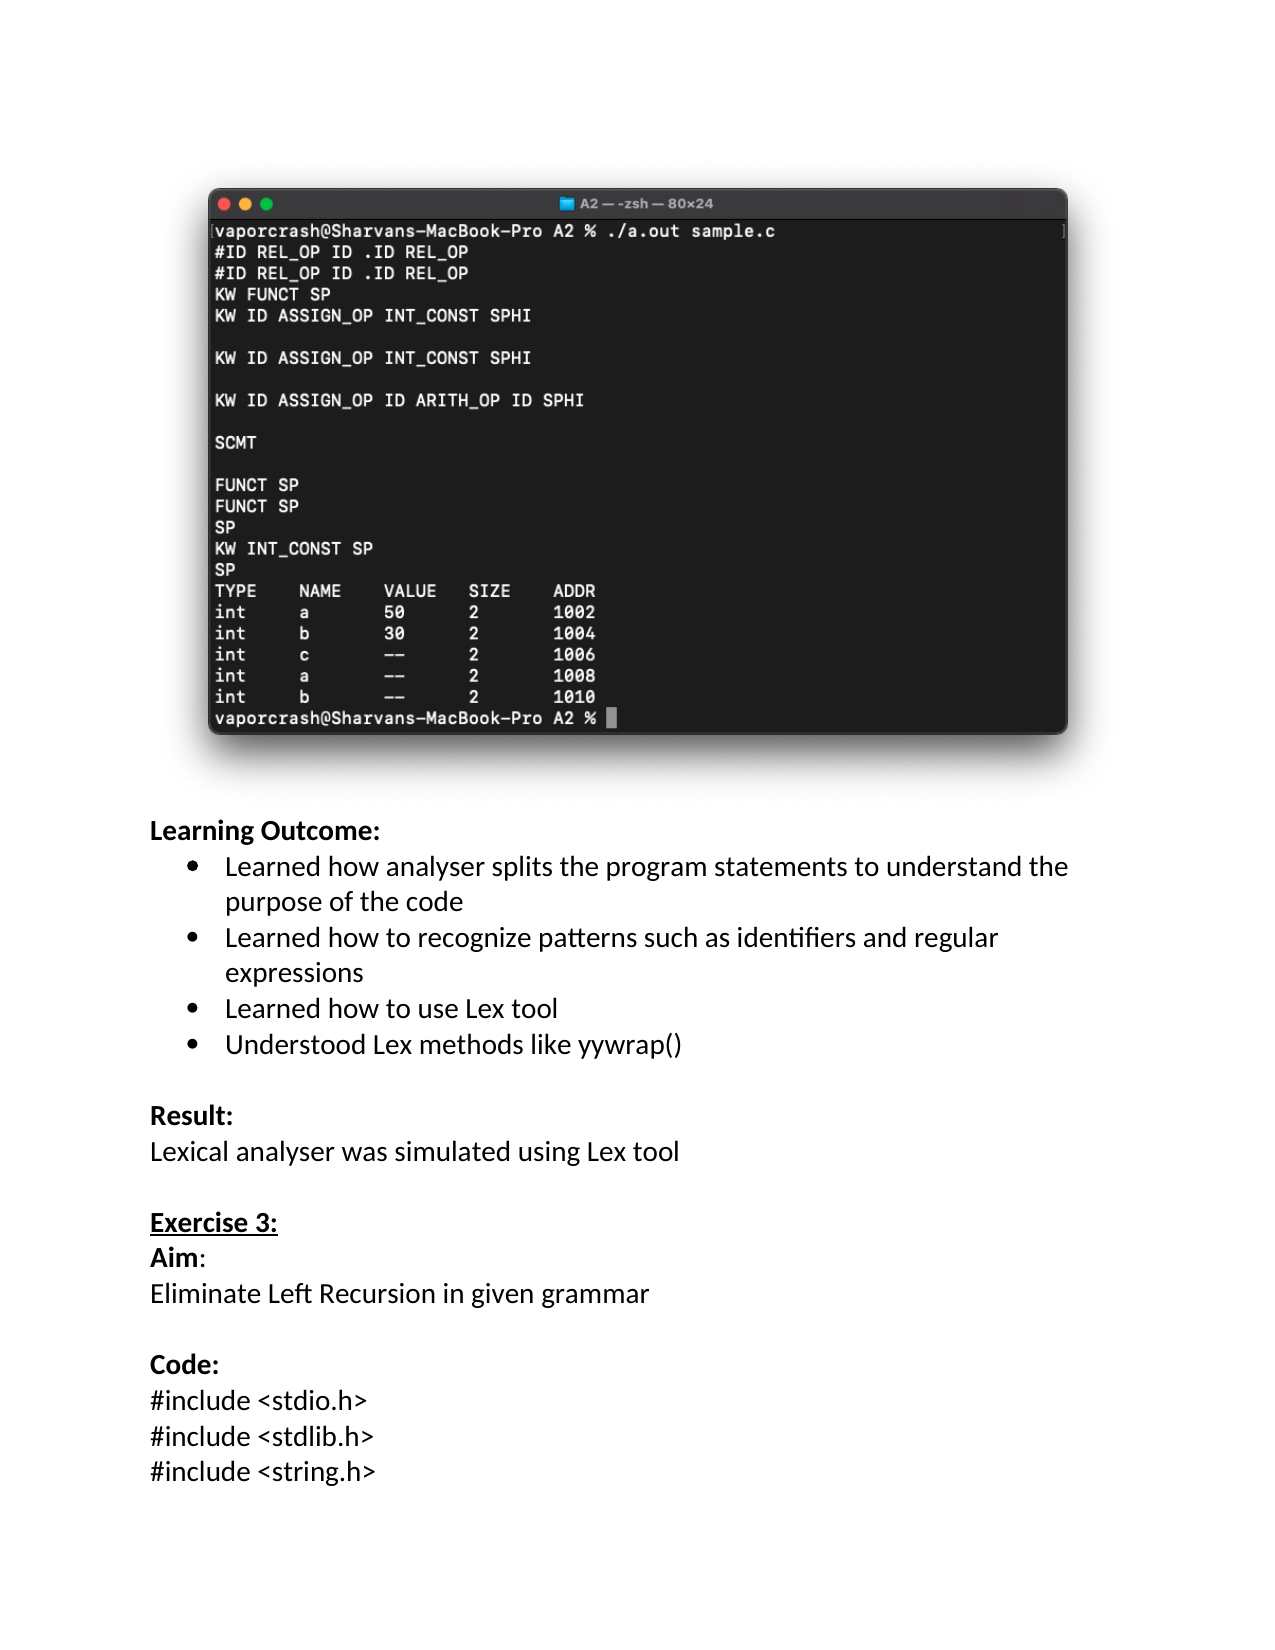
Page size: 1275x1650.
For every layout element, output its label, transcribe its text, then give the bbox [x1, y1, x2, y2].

list Learned how to use Lex tool [187, 990, 1125, 1026]
text Learning Outcome: [150, 812, 1125, 848]
text Exercise 3: [150, 1204, 1125, 1239]
text Eliminate Left Recursion in given grammar [150, 1275, 1125, 1311]
list Learned how analyser splits the program statements to understand the purpose of the code [187, 848, 1125, 919]
text #include <stdlib.h> [150, 1418, 1125, 1453]
text #include <string.h> [150, 1453, 1125, 1489]
text Lexical analyser was simulated using Lex tool [150, 1133, 1125, 1168]
list Understood Lex methods like yywrap() [187, 1026, 1125, 1061]
text #include <stdio.h> [150, 1382, 1125, 1418]
text Aim: [150, 1239, 1125, 1275]
picture [150, 150, 1125, 812]
text Code: [150, 1346, 1125, 1382]
list Learned how to recognize patterns such as identifiers and regular expressions [187, 919, 1125, 990]
text Result: [150, 1097, 1125, 1133]
